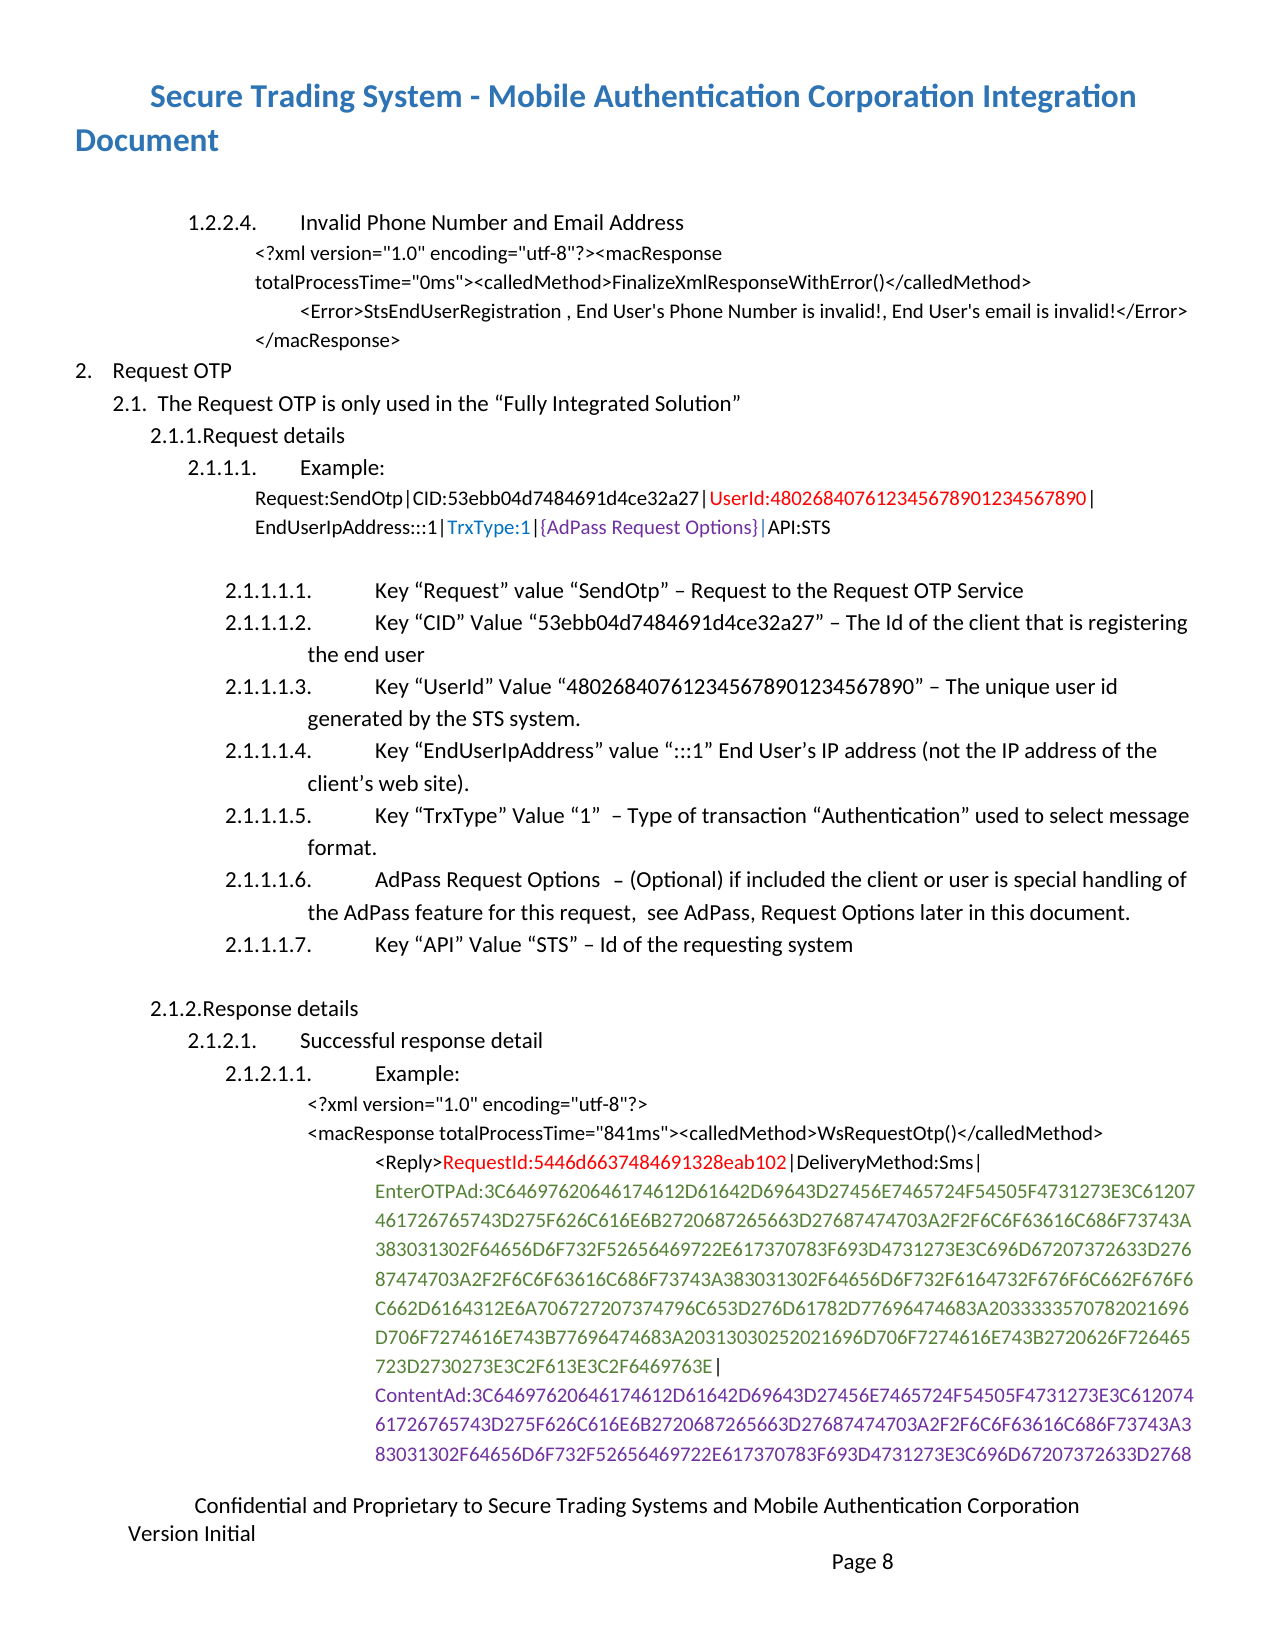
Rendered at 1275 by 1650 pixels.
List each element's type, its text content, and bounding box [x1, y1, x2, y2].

list Example: [225, 1059, 1200, 1087]
list <?xml version="1.0" encoding="utf-8"?> [307, 1091, 1200, 1116]
list Successful response detail [187, 1026, 1200, 1054]
list Key “TrxType” Value “1” – Type of transaction “Authentication” used to select message format. [225, 801, 1200, 861]
list Example: [187, 453, 1200, 481]
list <?xml version="1.0" encoding="utf-8"?><macResponse totalProcessTime="0ms"><calledMethod>FinalizeXmlResponseWithError()</calledMethod> [255, 240, 1200, 294]
list Invalid Phone Number and Email Address [187, 208, 1200, 236]
list Key “Request” value “SendOtp” – Request to the Request OTP Service [225, 576, 1200, 604]
list Request details [150, 421, 1200, 449]
list Request OTP [75, 356, 1200, 384]
list Response details [150, 994, 1200, 1022]
list Key “EndUserIpAddress” value “:::1” End User’s IP address (not the IP address of the client’s web site). [225, 737, 1200, 797]
list <macResponse totalProcessTime="841ms"><calledMethod>WsRequestOtp()</calledMethod> [307, 1120, 1200, 1145]
list The Request OTP is only used in the “Fully Integrated Solution” [112, 389, 1200, 417]
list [375, 1149, 1200, 1466]
list Key “API” Value “STS” – Id of the requesting system [225, 930, 1200, 958]
list Key “UserId” Value “480268407612345678901234567890” – The unique user id generated by the STS system. [225, 672, 1200, 732]
list AdPass Request Options – (Optional) if included the client or user is special handling of the AdPass feature for this request, see AdPass, Request Options later in this document. [225, 865, 1200, 926]
list <Error>StsEndUserRegistration , End User's Phone Number is invalid!, End User's email is invalid!</Error> [255, 298, 1200, 323]
list Key “CID” Value “53ebb04d7484691d4ce32a27” – The Id of the client that is registering the end user [225, 608, 1200, 668]
list Request:SendOtp|CID:53ebb04d7484691d4ce32a27|UserId:480268407612345678901234567890|EndUserIpAddress:::1|TrxType:1|{AdPass Request Options}|API:STS [255, 485, 1200, 540]
list </macResponse> [255, 327, 1200, 353]
